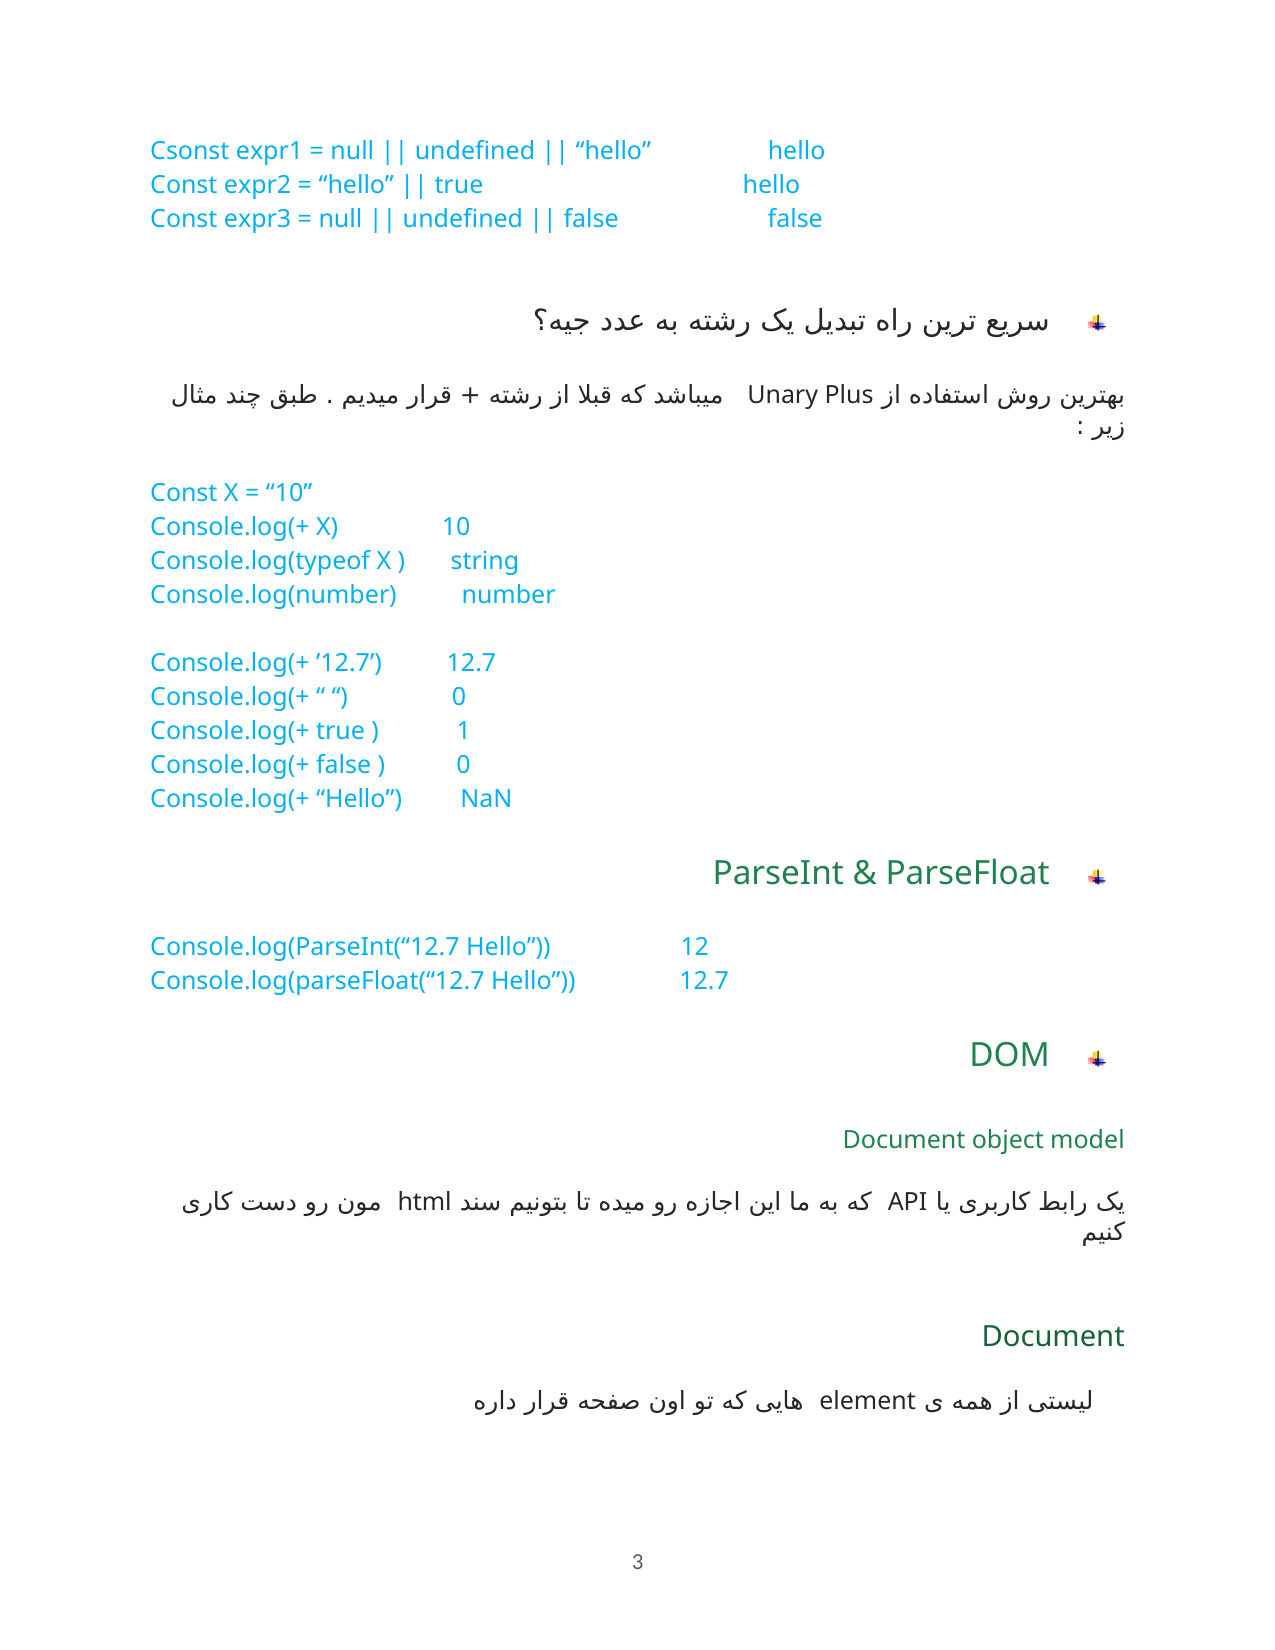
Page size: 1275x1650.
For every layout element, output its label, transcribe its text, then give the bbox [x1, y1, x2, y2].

text Const expr3 = null || undefined || false false [150, 201, 1125, 235]
text Document [150, 1315, 1125, 1354]
picture [1088, 868, 1106, 885]
text Document object model [150, 1121, 1125, 1156]
list DOM [150, 1031, 1087, 1076]
text بهترین روش استفاده از Unary Plus میباشد که قبلا از رشته + قرار میدیم . طبق چند مثال زیر : [150, 377, 1125, 440]
text Console.log(+ “Hello”) NaN [150, 781, 1125, 815]
text Console.log(typeof X ) string [150, 542, 1125, 576]
list سریع ترین راه تبدیل یک رشته به عدد جیه؟ [150, 303, 1087, 337]
text Csonst expr1 = null || undefined || “hello” hello [150, 133, 1125, 167]
text Console.log(parseFloat(“12.7 Hello”)) 12.7 [150, 962, 1125, 997]
text Console.log(ParseInt(“12.7 Hello”)) 12 [150, 928, 1125, 962]
text یک رابط کاربری یا API که به ما این اجازه رو میده تا بتونیم سند html مون رو دست کاری کنیم [150, 1183, 1125, 1247]
text Console.log(+ true ) 1 [150, 713, 1125, 747]
text Console.log(+ X) 10 [150, 508, 1125, 542]
text Console.log(+ ’12.7’) 12.7 [150, 644, 1125, 679]
text لیستی از همه ی element هایی که تو اون صفحه قرار داره [150, 1383, 1125, 1417]
picture [1088, 313, 1106, 331]
text Const expr2 = “hello” || true hello [150, 167, 1125, 201]
text Console.log(+ false ) 0 [150, 747, 1125, 781]
picture [1088, 1049, 1106, 1067]
list ParseInt & ParseFloat [150, 849, 1087, 894]
text Console.log(number) number [150, 576, 1125, 611]
text Const X = “10” [150, 474, 1125, 508]
text Console.log(+ “ “) 0 [150, 679, 1125, 713]
